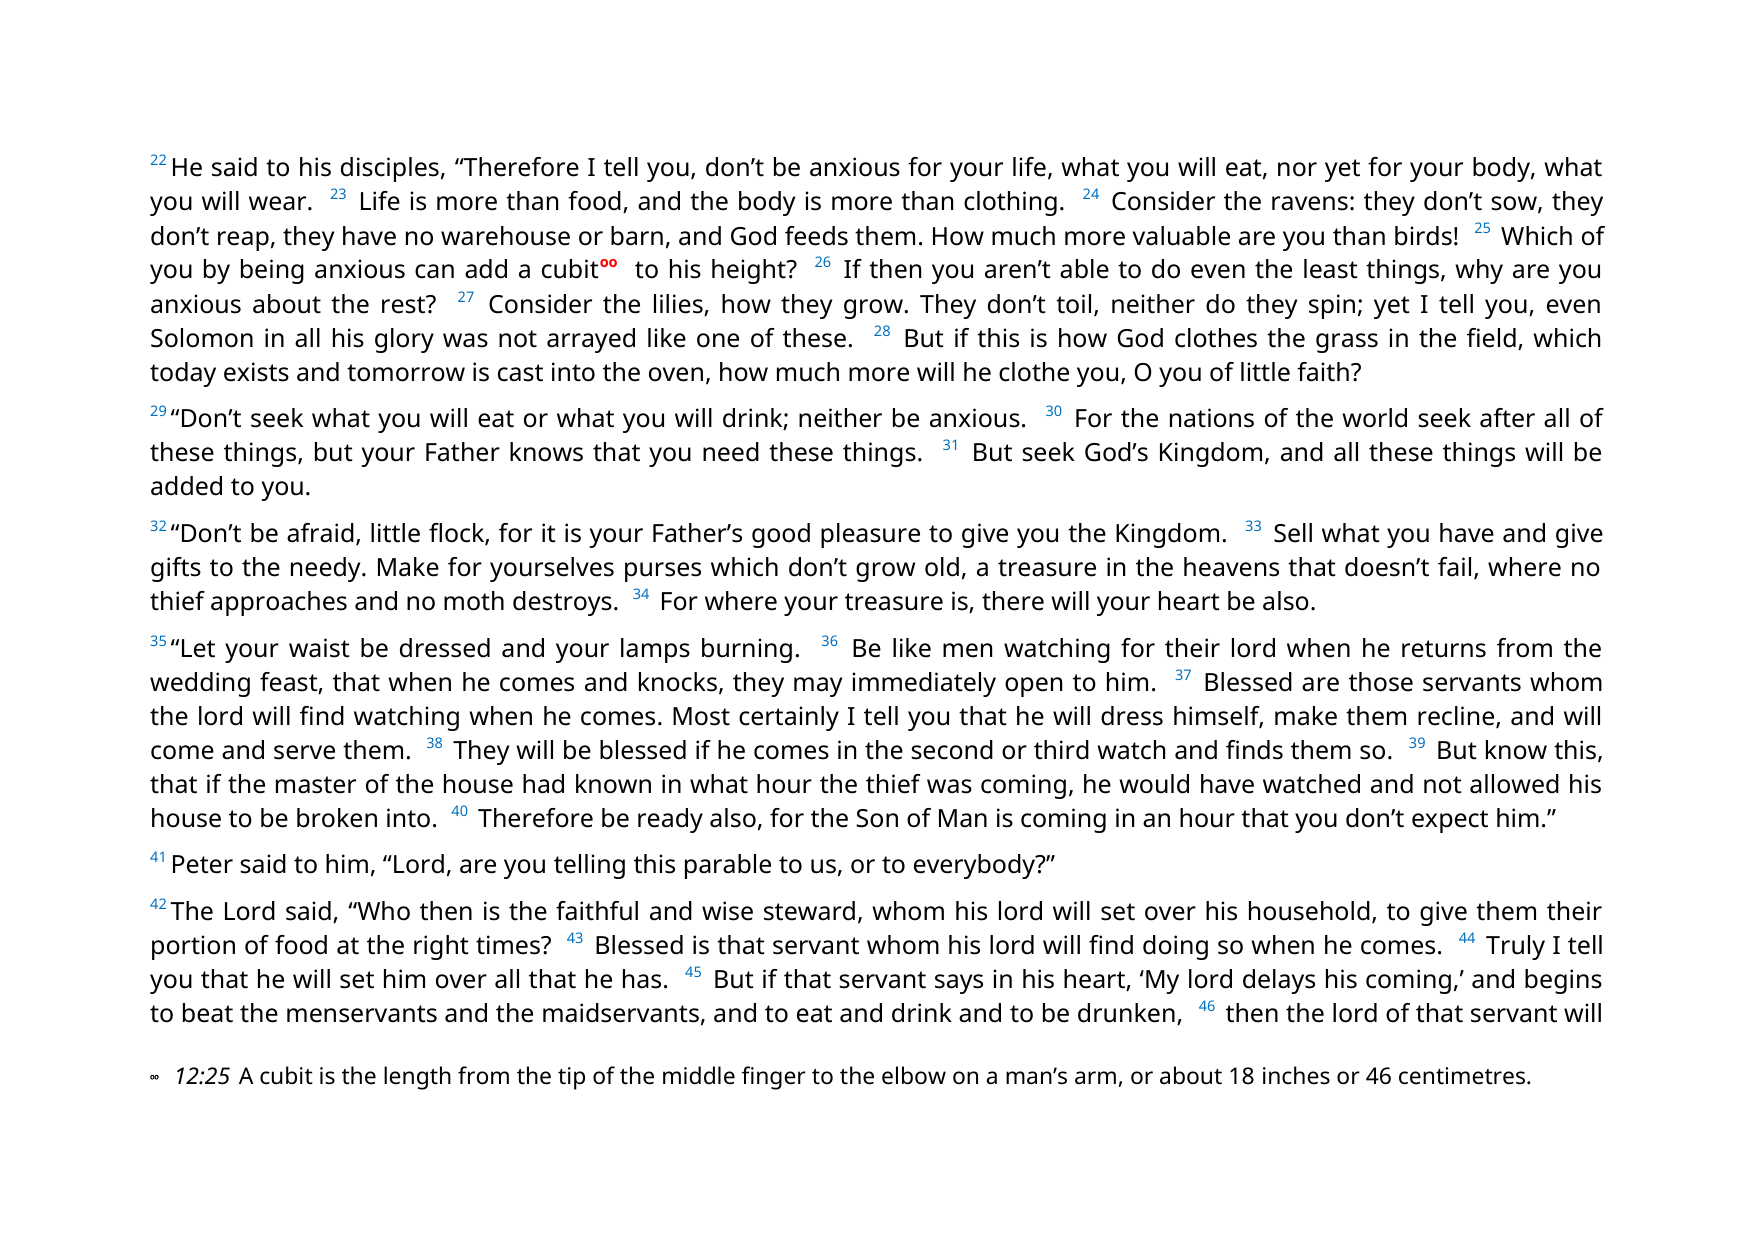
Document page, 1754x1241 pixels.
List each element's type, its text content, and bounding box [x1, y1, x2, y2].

text 29 “Don’t seek what you will eat or what you will drink; neither be anxious. 30 For the nations of the world seek after all of these things, but your Father knows that you need these things. 31 But seek God’s Kingdom, and all these things will be added to you. [150, 401, 1604, 503]
text 35 “Let your waist be dressed and your lamps burning. 36 Be like men watching for their lord when he returns from the wedding feast, that when he comes and knocks, they may immediately open to him. 37 Blessed are those servants whom the lord will find watching when he comes. Most certainly I tell you that he will dress himself, make them recline, and will come and serve them. 38 They will be blessed if he comes in the second or third watch and finds them so. 39 But know this, that if the master of the house had known in what hour the thief was coming, he would have watched and not allowed his house to be broken into. 40 Therefore be ready also, for the Son of Man is coming in an hour that you don’t expect him.” [150, 630, 1604, 835]
text 32 “Don’t be afraid, little flock, for it is your Father’s good pleasure to give you the Kingdom. 33 Sell what you have and give gifts to the needy. Make for yourselves purses which don’t grow old, a treasure in the heavens that doesn’t fail, where no thief approaches and no moth destroys. 34 For where your treasure is, there will your heart be also. [150, 516, 1604, 618]
text 22 He said to his disciples, “Therefore I tell you, don’t be anxious for your life, what you will eat, nor yet for your body, what you will wear. 23 Life is more than food, and the body is more than clothing. 24 Consider the ravens: they don’t sow, they don’t reap, they have no warehouse or barn, and God feeds them. How much more valuable are you than birds! 25 Which of you by being anxious can add a cubit to his height? 26 If then you aren’t able to do even the least things, why are you anxious about the rest? 27 Consider the lilies, how they grow. They don’t toil, neither do they spin; yet I tell you, even Solomon in all his glory was not arrayed like one of these. 28 But if this is how God clothes the grass in the field, which today exists and tomorrow is cast into the oven, how much more will he clothe you, O you of little faith? [150, 150, 1604, 388]
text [150, 894, 1604, 1030]
text 41 Peter said to him, “Lord, are you telling this parable to us, or to everybody?” [150, 847, 1604, 881]
